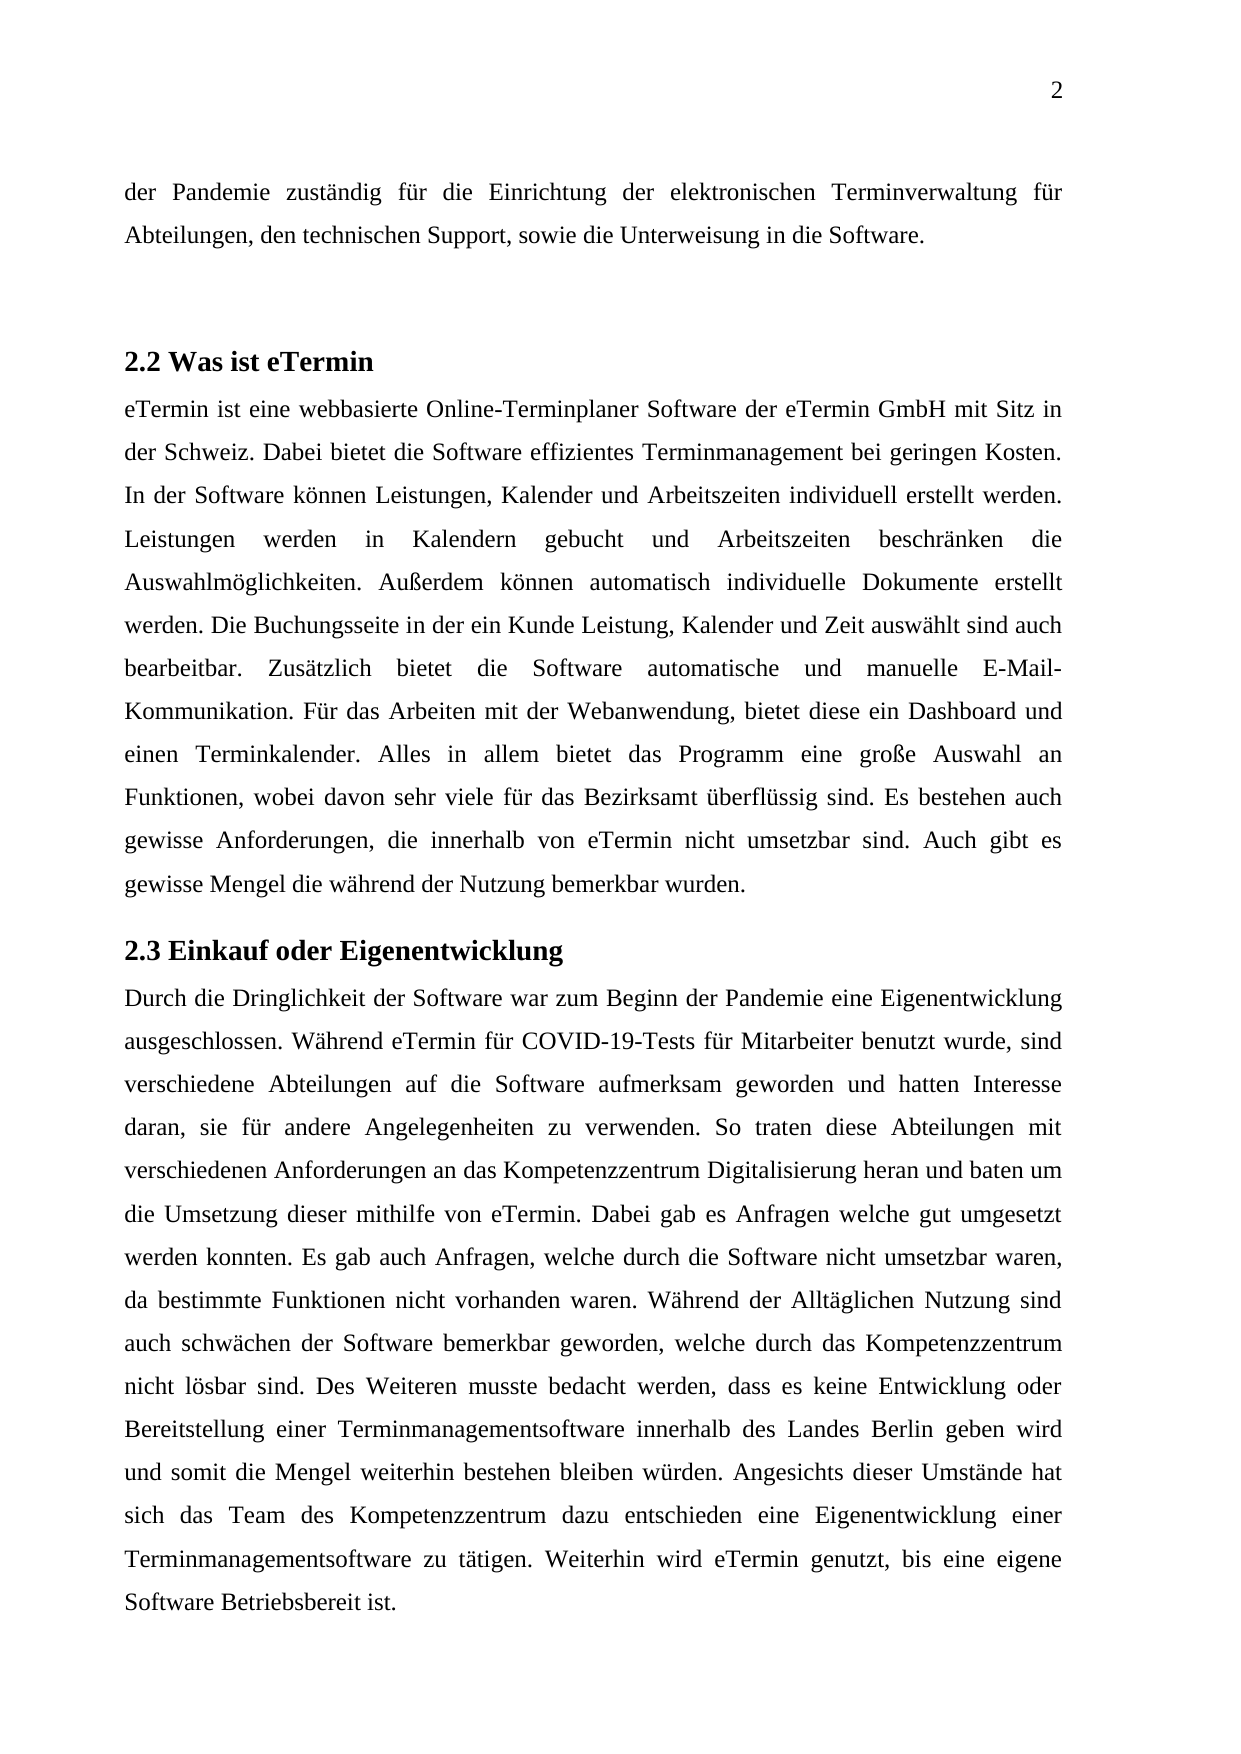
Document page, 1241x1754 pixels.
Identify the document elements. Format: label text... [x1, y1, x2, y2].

subtitle Einkauf oder Eigenentwicklung [124, 933, 1063, 966]
subtitle Was ist eTermin [124, 344, 1063, 378]
text eTermin ist eine webbasierte Online-Terminplaner Software der eTermin GmbH mit Sitz in der Schweiz. Dabei bietet die Software effizientes Terminmanagement bei geringen Kosten. In der Software können Leistungen, Kalender und Arbeitszeiten individuell erstellt werden. Leistungen werden in Kalendern gebucht und Arbeitszeiten beschränken die Auswahlmöglichkeiten. Außerdem können automatisch individuelle Dokumente erstellt werden. Die Buchungsseite in der ein Kunde Leistung, Kalender und Zeit auswählt sind auch bearbeitbar. Zusätzlich bietet die Software automatische und manuelle E-Mail-Kommunikation. Für das Arbeiten mit der Webanwendung, bietet diese ein Dashboard und einen Terminkalender. Alles in allem bietet das Programm eine große Auswahl an Funktionen, wobei davon sehr viele für das Bezirksamt überflüssig sind. Es bestehen auch gewisse Anforderungen, die innerhalb von eTermin nicht umsetzbar sind. Auch gibt es gewisse Mengel die während der Nutzung bemerkbar wurden. [124, 394, 1063, 897]
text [124, 177, 1063, 249]
text Durch die Dringlichkeit der Software war zum Beginn der Pandemie eine Eigenentwicklung ausgeschlossen. Während eTermin für COVID-19-Tests für Mitarbeiter benutzt wurde, sind verschiedene Abteilungen auf die Software aufmerksam geworden und hatten Interesse daran, sie für andere Angelegenheiten zu verwenden. So traten diese Abteilungen mit verschiedenen Anforderungen an das Kompetenzzentrum Digitalisierung heran und baten um die Umsetzung dieser mithilfe von eTermin. Dabei gab es Anfragen welche gut umgesetzt werden konnten. Es gab auch Anfragen, welche durch die Software nicht umsetzbar waren, da bestimmte Funktionen nicht vorhanden waren. Während der Alltäglichen Nutzung sind auch schwächen der Software bemerkbar geworden, welche durch das Kompetenzzentrum nicht lösbar sind. Des Weiteren musste bedacht werden, dass es keine Entwicklung oder Bereitstellung einer Terminmanagementsoftware innerhalb des Landes Berlin geben wird und somit die Mengel weiterhin bestehen bleiben würden. Angesichts dieser Umstände hat sich das Team des Kompetenzzentrum dazu entschieden eine Eigenentwicklung einer Terminmanagementsoftware zu tätigen. Weiterhin wird eTermin genutzt, bis eine eigene Software Betriebsbereit ist. [124, 983, 1063, 1616]
